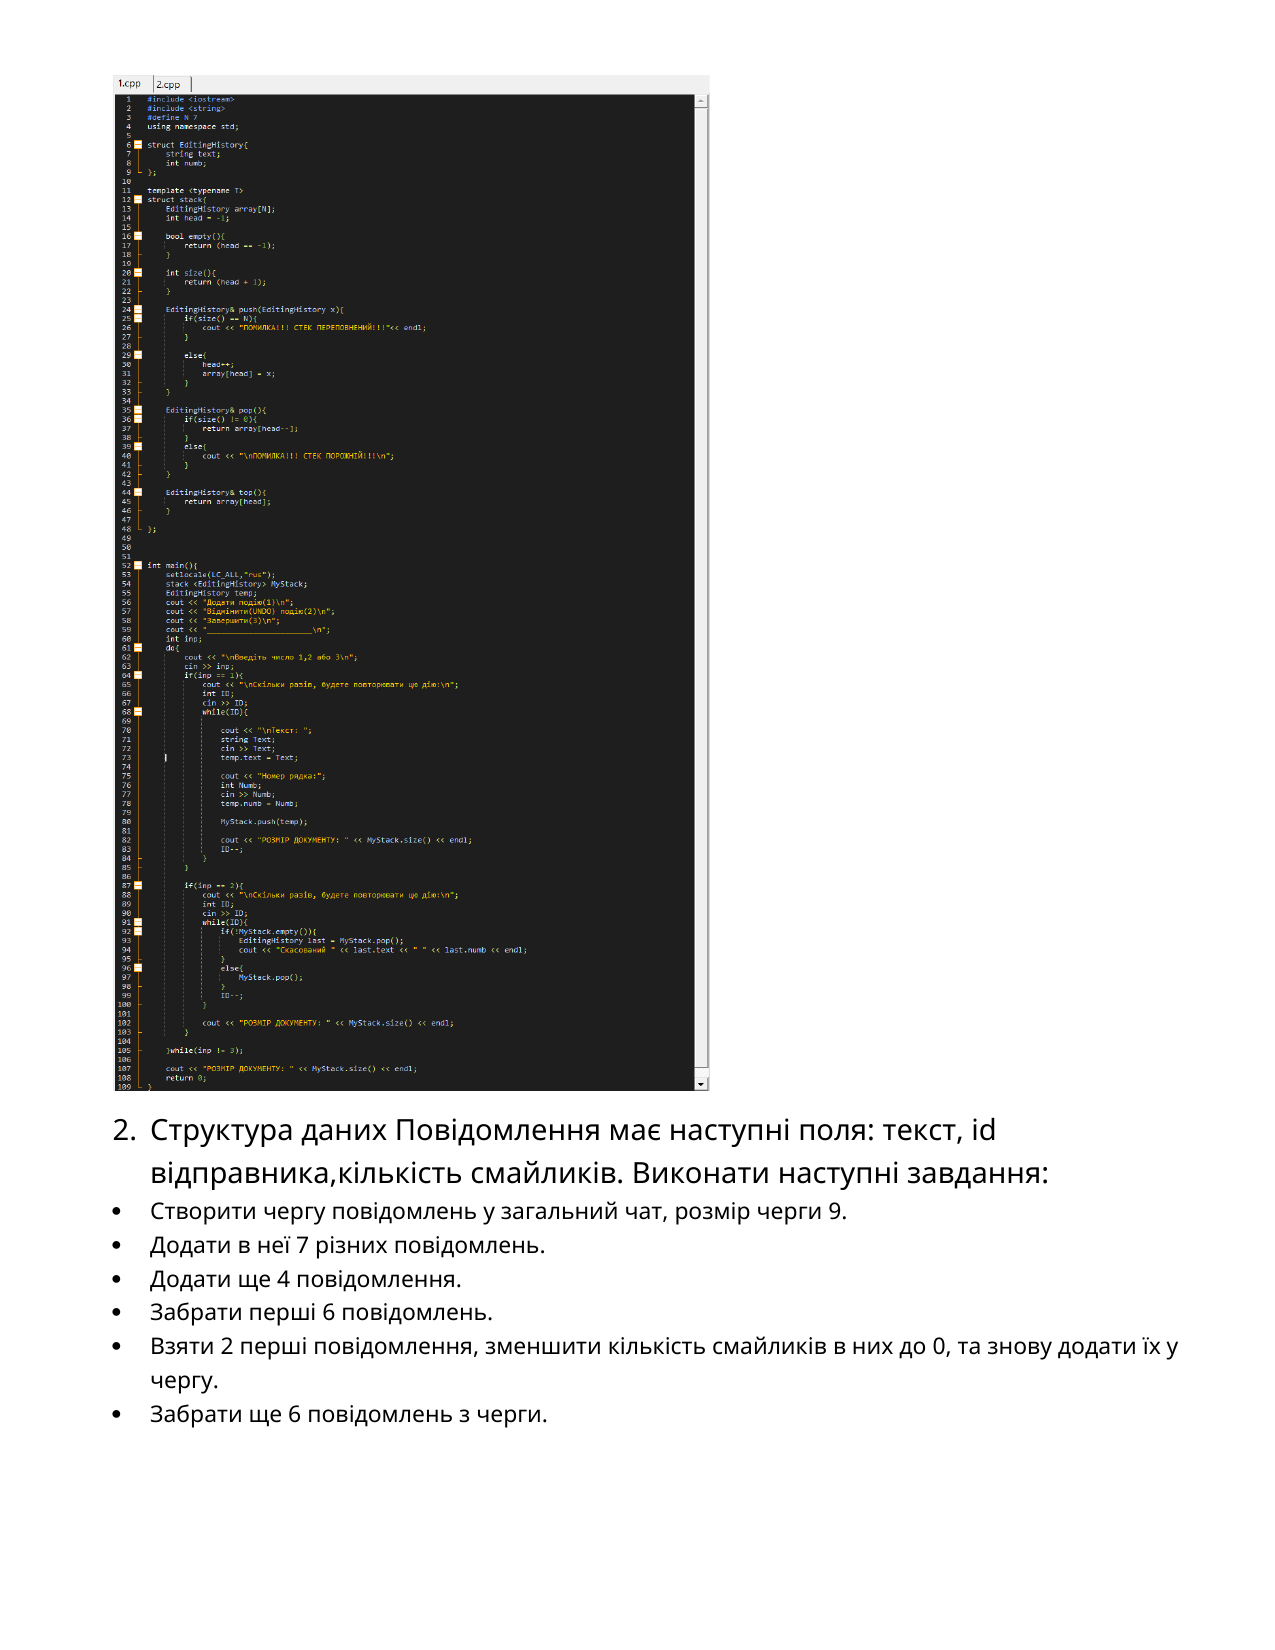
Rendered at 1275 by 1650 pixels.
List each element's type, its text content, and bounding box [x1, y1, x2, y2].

list Створити чергу повідомлень у загальний чат, розмір черги 9. [112, 1195, 1200, 1226]
list Структура даних Повідомлення має наступні поля: текст, id відправника,кількість смайликів. Виконати наступні завдання: [112, 1109, 1200, 1192]
list Взяти 2 перші повідомлення, зменшити кількість смайликів в них до 0, та знову додати їх у чергу. [112, 1330, 1200, 1395]
list Забрати ще 6 повідомлень з черги. [112, 1398, 1200, 1429]
list Додати в неї 7 різних повідомлень. [112, 1229, 1200, 1260]
picture [112, 75, 710, 1091]
list Забрати перші 6 повідомлень. [112, 1296, 1200, 1328]
list Додати ще 4 повідомлення. [112, 1263, 1200, 1294]
